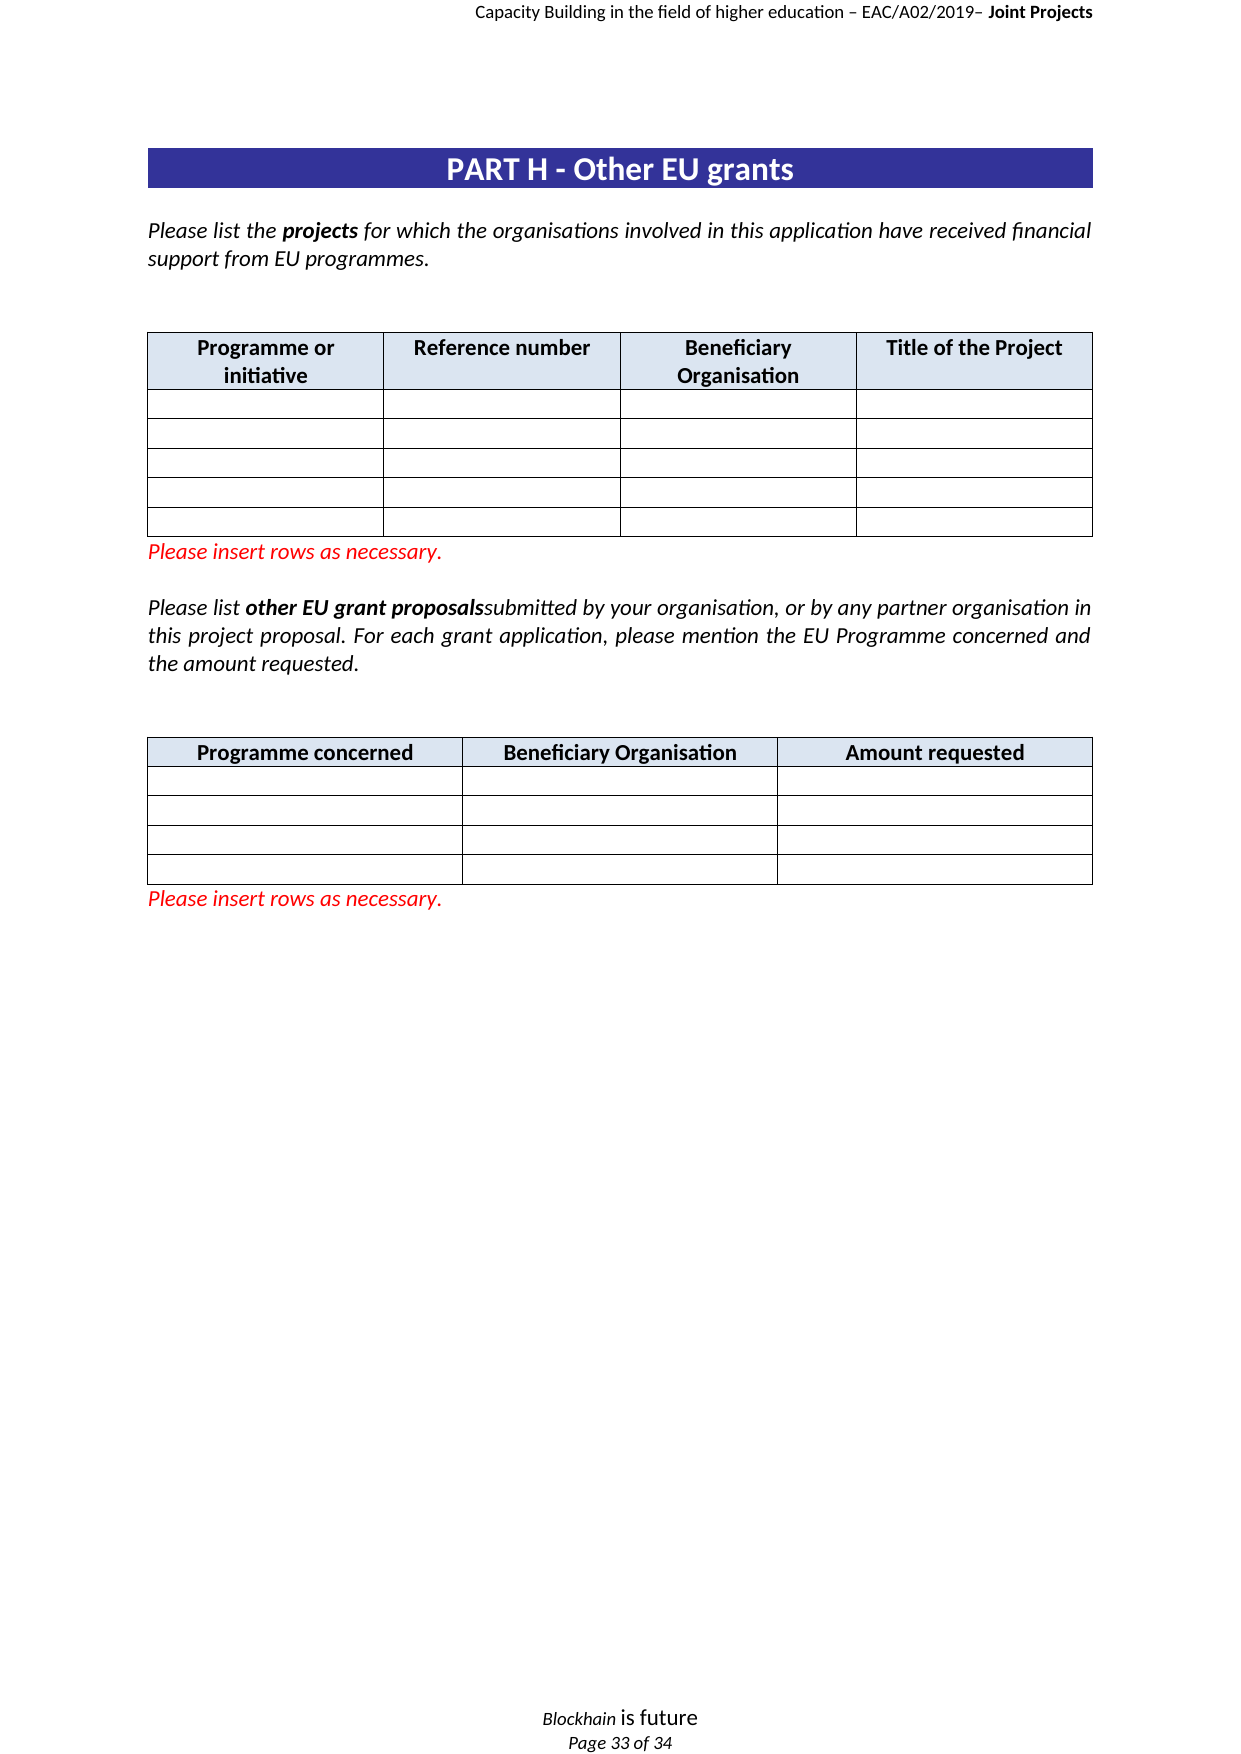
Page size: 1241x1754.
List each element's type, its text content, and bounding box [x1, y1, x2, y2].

table_cell [778, 796, 1092, 824]
table_cell [857, 478, 1092, 507]
table_cell [778, 767, 1092, 795]
table_cell [778, 826, 1092, 854]
table_cell [148, 826, 462, 854]
table_cell [148, 767, 462, 795]
table_header Programme concerned [148, 738, 462, 766]
table_cell [384, 478, 620, 507]
table_cell [148, 449, 383, 477]
subtitle PART H - Other EU grants [148, 148, 1093, 188]
table_cell [621, 478, 856, 507]
table_cell [148, 390, 383, 418]
table_cell [463, 826, 777, 854]
table_cell [148, 796, 462, 824]
table_cell [857, 390, 1092, 418]
table_cell [857, 419, 1092, 448]
text Please list other EU grant proposalssubmitted by your organisation, or by any partner organisation in this project proposal. For each grant application, please mention the EU Programme concerned and the amount requested. [148, 593, 1093, 677]
table_header Reference number [384, 333, 620, 389]
table_cell [384, 508, 620, 536]
table_cell [148, 855, 462, 883]
table_cell [621, 449, 856, 477]
table_cell [621, 419, 856, 448]
table_cell [148, 508, 383, 536]
text Please insert rows as necessary. [148, 885, 1093, 913]
table_cell [148, 478, 383, 507]
table_cell [463, 796, 777, 824]
table_cell [857, 449, 1092, 477]
table_cell [384, 390, 620, 418]
text Please list the projects for which the organisations involved in this application have received financial support from EU programmes. [148, 216, 1093, 272]
table_cell [778, 855, 1092, 883]
table_cell [148, 419, 383, 448]
table_cell [857, 508, 1092, 536]
table_cell [463, 767, 777, 795]
table_header Programme or initiative [148, 333, 383, 389]
table_cell [621, 508, 856, 536]
table_cell [621, 390, 856, 418]
table_header Beneficiary Organisation [621, 333, 856, 389]
table_cell [384, 419, 620, 448]
table_cell [463, 855, 777, 883]
table_cell [384, 449, 620, 477]
table_header Amount requested [778, 738, 1092, 766]
table_header Beneficiary Organisation [463, 738, 777, 766]
table_header Title of the Project [857, 333, 1092, 389]
text Please insert rows as necessary. [148, 537, 1093, 565]
